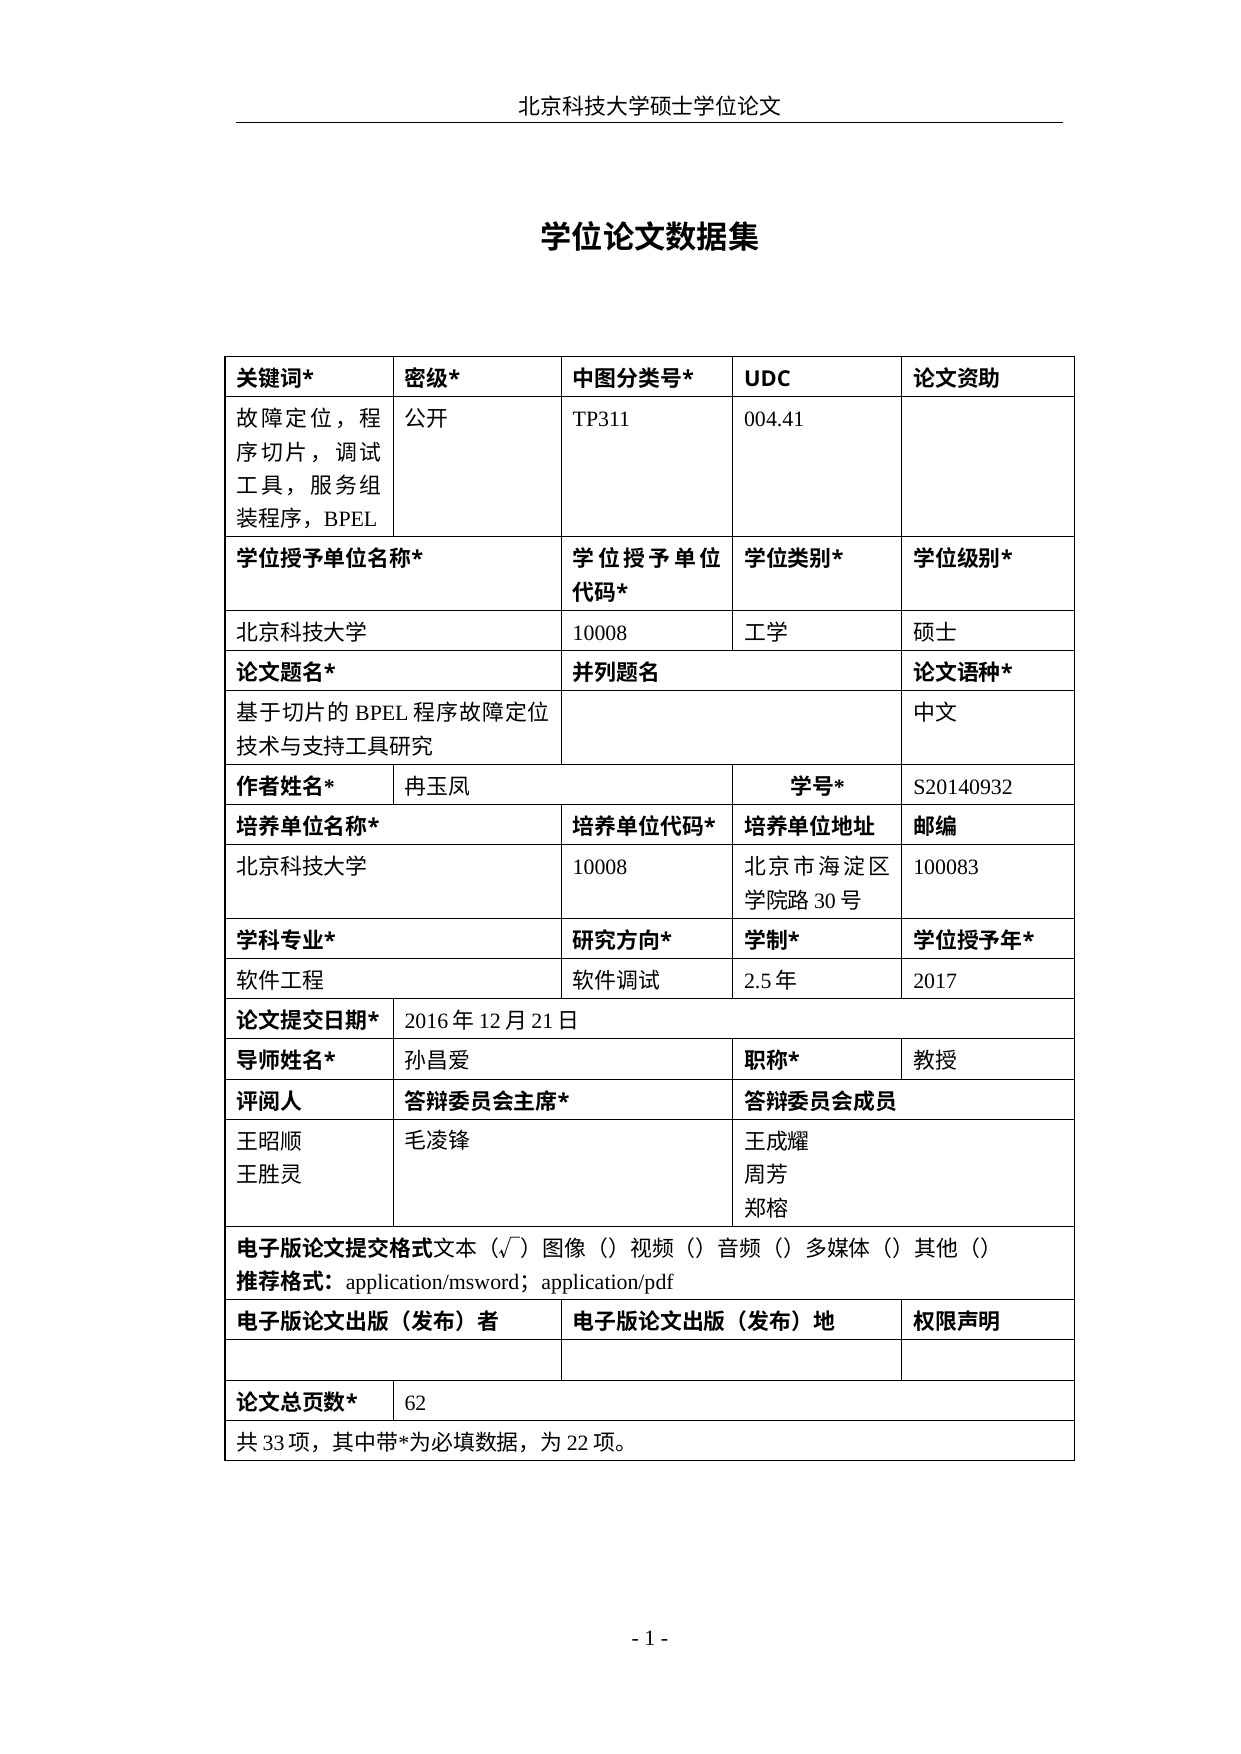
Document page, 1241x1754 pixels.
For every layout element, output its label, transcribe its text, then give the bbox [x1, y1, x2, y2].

table_cell 工学 [733, 611, 901, 650]
table_cell 并列题名 [562, 651, 901, 690]
table_cell 中文 [902, 691, 1074, 764]
table_cell 学位授予单位名称* [226, 537, 561, 610]
table_cell 10008 [562, 611, 732, 650]
table_cell 2.5年 [733, 959, 901, 998]
table_cell 教授 [902, 1039, 1074, 1078]
table_cell 毛凌锋 [394, 1120, 732, 1226]
table_cell 北京科技大学 [226, 845, 561, 918]
table_cell 62 [394, 1381, 1074, 1420]
table_cell 研究方向* [562, 919, 732, 958]
table_cell 004.41 [733, 397, 901, 536]
table_cell [562, 691, 901, 764]
table_header UDC [733, 357, 901, 396]
table_cell 硕士 [902, 611, 1074, 650]
table_cell 北京市海淀区学院路30号 [733, 845, 901, 918]
table_cell TP311 [562, 397, 732, 536]
table_cell 王昭顺 王胜灵 [226, 1120, 393, 1226]
table_header 密级* [394, 357, 561, 396]
table_cell 邮编 [902, 805, 1074, 844]
text 学位论文数据集 [236, 213, 1063, 258]
table_cell 培养单位地址 [733, 805, 901, 844]
table_cell 基于切片的BPEL程序故障定位技术与支持工具研究 [226, 691, 561, 764]
table_cell 权限声明 [902, 1300, 1074, 1339]
table_cell 论文总页数* [226, 1381, 393, 1420]
table_cell 冉玉凤 [394, 765, 732, 804]
table_header 关键词* [226, 357, 393, 396]
table_cell 共33项，其中带*为必填数据，为22项。 [226, 1421, 1074, 1460]
table_cell 学位类别* [733, 537, 901, 610]
table_cell 论文语种* [902, 651, 1074, 690]
table_cell 学科专业* [226, 919, 561, 958]
table_cell 答辩委员会主席* [394, 1080, 732, 1119]
table_cell 2016年12月21日 [394, 999, 1074, 1038]
table_cell 论文题名* [226, 651, 561, 690]
table_cell 学制* [733, 919, 901, 958]
table_cell 软件调试 [562, 959, 732, 998]
table_cell 评阅人 [226, 1080, 393, 1119]
table_cell 公开 [394, 397, 561, 536]
table_cell 10008 [562, 845, 732, 918]
table_cell 答辩委员会成员 [733, 1080, 1074, 1119]
table_cell 2017 [902, 959, 1074, 998]
table_cell [902, 1340, 1074, 1379]
table_header 论文资助 [902, 357, 1074, 396]
table_cell [902, 397, 1074, 536]
table_cell 电子版论文提交格式文本（√）图像（）视频（）音频（）多媒体（）其他（） 推荐格式：application/msword；application/pdf [226, 1227, 1074, 1299]
table_cell 故障定位，程序切片，调试工具，服务组装程序，BPEL [226, 397, 393, 536]
table_cell 北京科技大学 [226, 611, 561, 650]
table_cell 王成耀 周芳 郑榕 [733, 1120, 1074, 1226]
table_cell 培养单位代码* [562, 805, 732, 844]
table_cell 100083 [902, 845, 1074, 918]
table_cell 学位授予年* [902, 919, 1074, 958]
table_cell [226, 1340, 561, 1379]
table_cell 论文提交日期* [226, 999, 393, 1038]
table_cell S20140932 [902, 765, 1074, 804]
table_cell 学位级别* [902, 537, 1074, 610]
table_cell 孙昌爱 [394, 1039, 732, 1078]
table_cell 电子版论文出版（发布）者 [226, 1300, 561, 1339]
table_cell [562, 1340, 901, 1379]
table_cell 电子版论文出版（发布）地 [562, 1300, 901, 1339]
table_cell 软件工程 [226, 959, 561, 998]
table_cell 学位授予单位代码* [562, 537, 732, 610]
table_cell 学号* [733, 765, 901, 804]
table_cell 职称* [733, 1039, 901, 1078]
table_header 中图分类号* [562, 357, 732, 396]
table_cell 培养单位名称* [226, 805, 561, 844]
table_cell 导师姓名* [226, 1039, 393, 1078]
table_cell 作者姓名* [226, 765, 393, 804]
